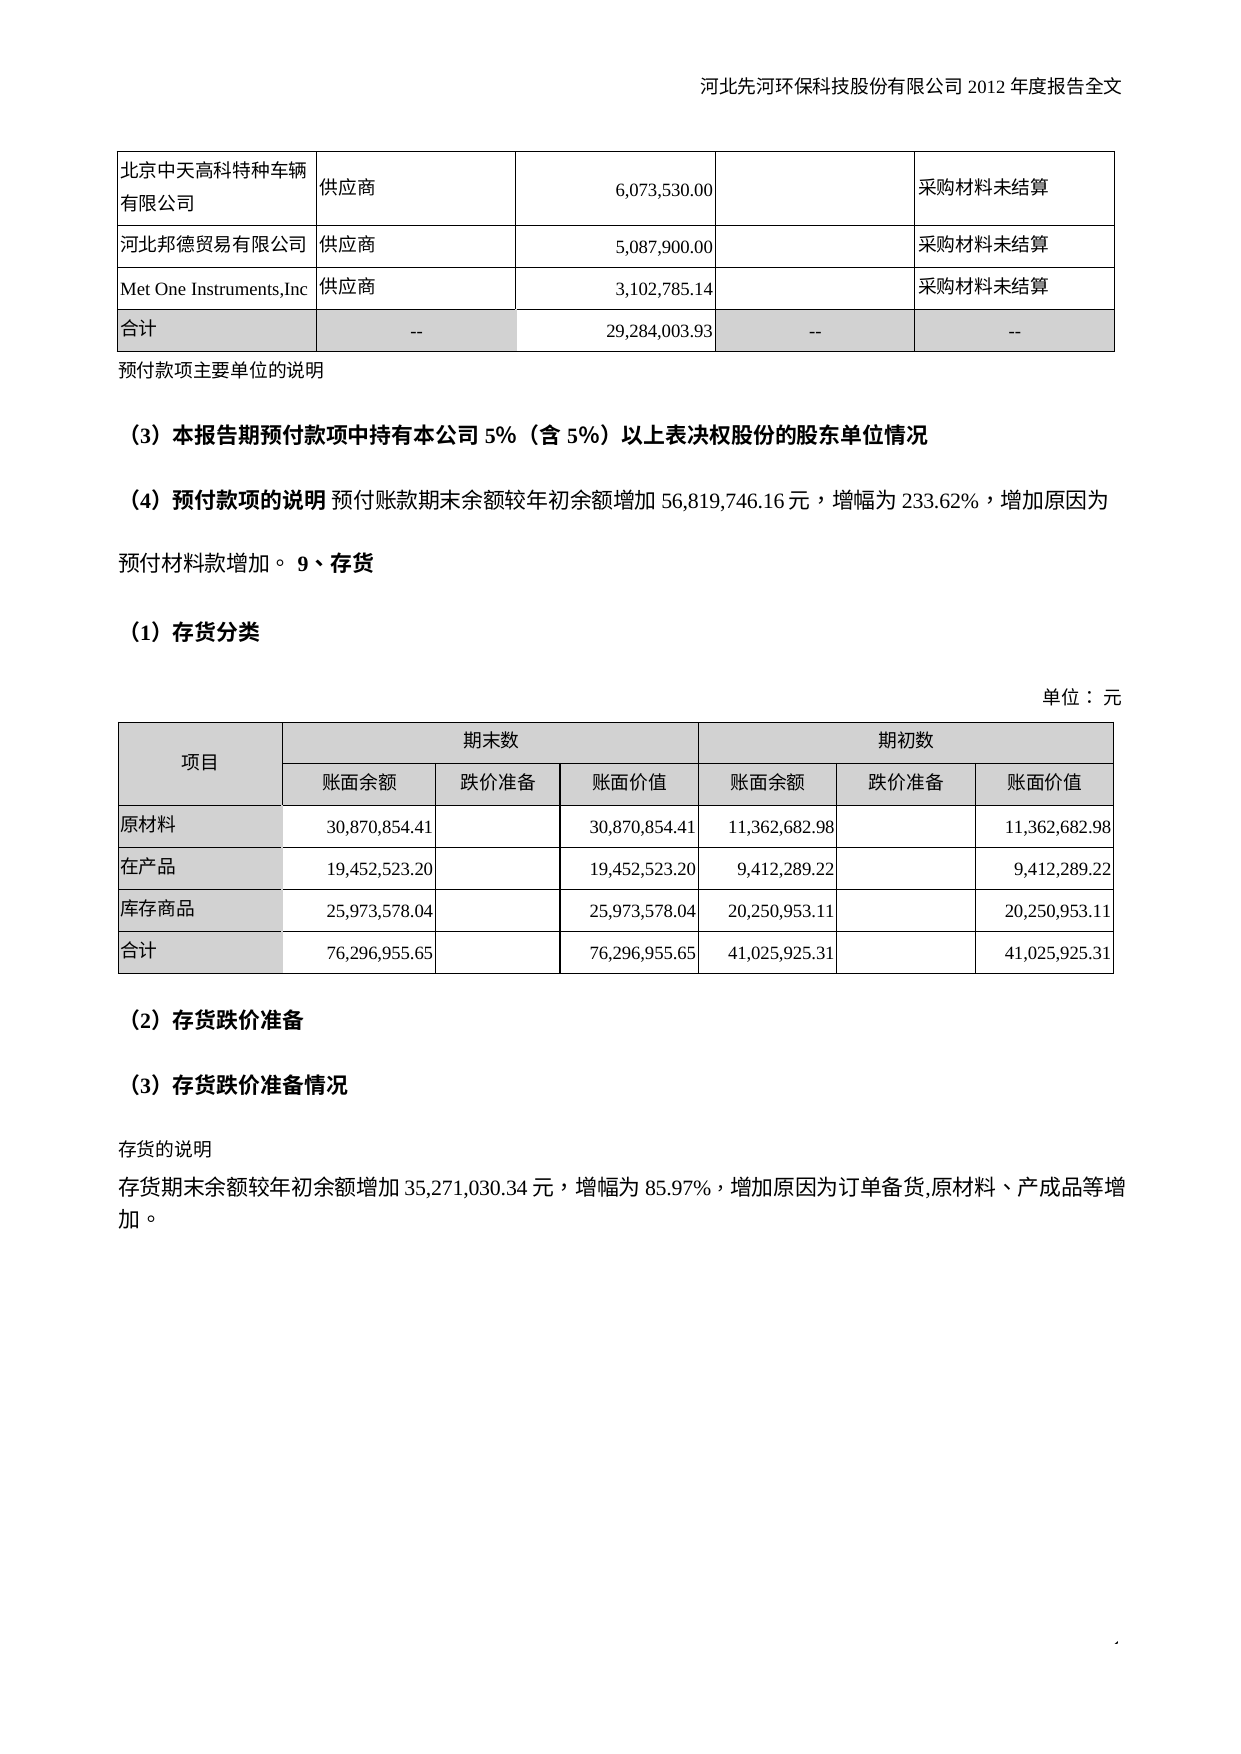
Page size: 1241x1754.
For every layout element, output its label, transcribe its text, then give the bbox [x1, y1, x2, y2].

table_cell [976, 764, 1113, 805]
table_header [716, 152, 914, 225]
text 预付款项主要单位的说明 [118, 357, 1138, 382]
text （4）预付款项的说明 预付账款期末余额较年初余额增加56,819,746.16元，增幅为233.62%，增加原因为预付材料款增加。 9、存货 [118, 485, 1123, 578]
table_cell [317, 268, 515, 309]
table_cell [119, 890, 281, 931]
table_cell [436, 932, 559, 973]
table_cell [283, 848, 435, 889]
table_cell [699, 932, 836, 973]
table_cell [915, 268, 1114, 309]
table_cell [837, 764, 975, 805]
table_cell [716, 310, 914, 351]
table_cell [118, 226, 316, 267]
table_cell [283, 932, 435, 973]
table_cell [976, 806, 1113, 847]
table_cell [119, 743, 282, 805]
subtitle （3）存货跌价准备情况 [118, 1070, 1138, 1099]
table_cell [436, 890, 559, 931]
text 单位： 元 [102, 684, 1122, 710]
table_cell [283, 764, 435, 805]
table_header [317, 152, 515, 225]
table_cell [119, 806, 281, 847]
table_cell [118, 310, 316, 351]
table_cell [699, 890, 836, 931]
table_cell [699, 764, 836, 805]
text 存货期末余额较年初余额增加35,271,030.34元，增幅为85.97%，增加原因为订单备货,原材料、产成品等增 加。 [118, 1172, 1138, 1234]
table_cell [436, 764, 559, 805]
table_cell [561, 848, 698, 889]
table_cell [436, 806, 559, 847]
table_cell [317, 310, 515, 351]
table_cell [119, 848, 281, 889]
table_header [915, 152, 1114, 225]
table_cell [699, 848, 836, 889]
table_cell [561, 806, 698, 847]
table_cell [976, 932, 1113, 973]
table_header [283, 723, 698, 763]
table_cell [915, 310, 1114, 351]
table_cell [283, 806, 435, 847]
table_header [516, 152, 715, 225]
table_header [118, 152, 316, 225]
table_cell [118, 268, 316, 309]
subtitle （2）存货跌价准备 [118, 1005, 1138, 1035]
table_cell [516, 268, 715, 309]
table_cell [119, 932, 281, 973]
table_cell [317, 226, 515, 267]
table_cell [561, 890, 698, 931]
subtitle （1）存货分类 [118, 617, 1138, 647]
text 存货的说明 [118, 1137, 1138, 1162]
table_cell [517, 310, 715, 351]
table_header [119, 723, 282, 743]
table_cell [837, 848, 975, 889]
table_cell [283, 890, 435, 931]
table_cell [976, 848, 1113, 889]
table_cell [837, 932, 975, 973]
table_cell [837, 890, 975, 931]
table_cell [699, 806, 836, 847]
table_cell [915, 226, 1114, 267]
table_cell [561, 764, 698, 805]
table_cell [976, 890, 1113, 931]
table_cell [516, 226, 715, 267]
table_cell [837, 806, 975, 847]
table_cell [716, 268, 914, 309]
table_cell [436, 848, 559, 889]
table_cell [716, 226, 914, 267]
subtitle （3）本报告期预付款项中持有本公司 5％（含 5％）以上表决权股份的股东单位情况 [118, 420, 1138, 450]
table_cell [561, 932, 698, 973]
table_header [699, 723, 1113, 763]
